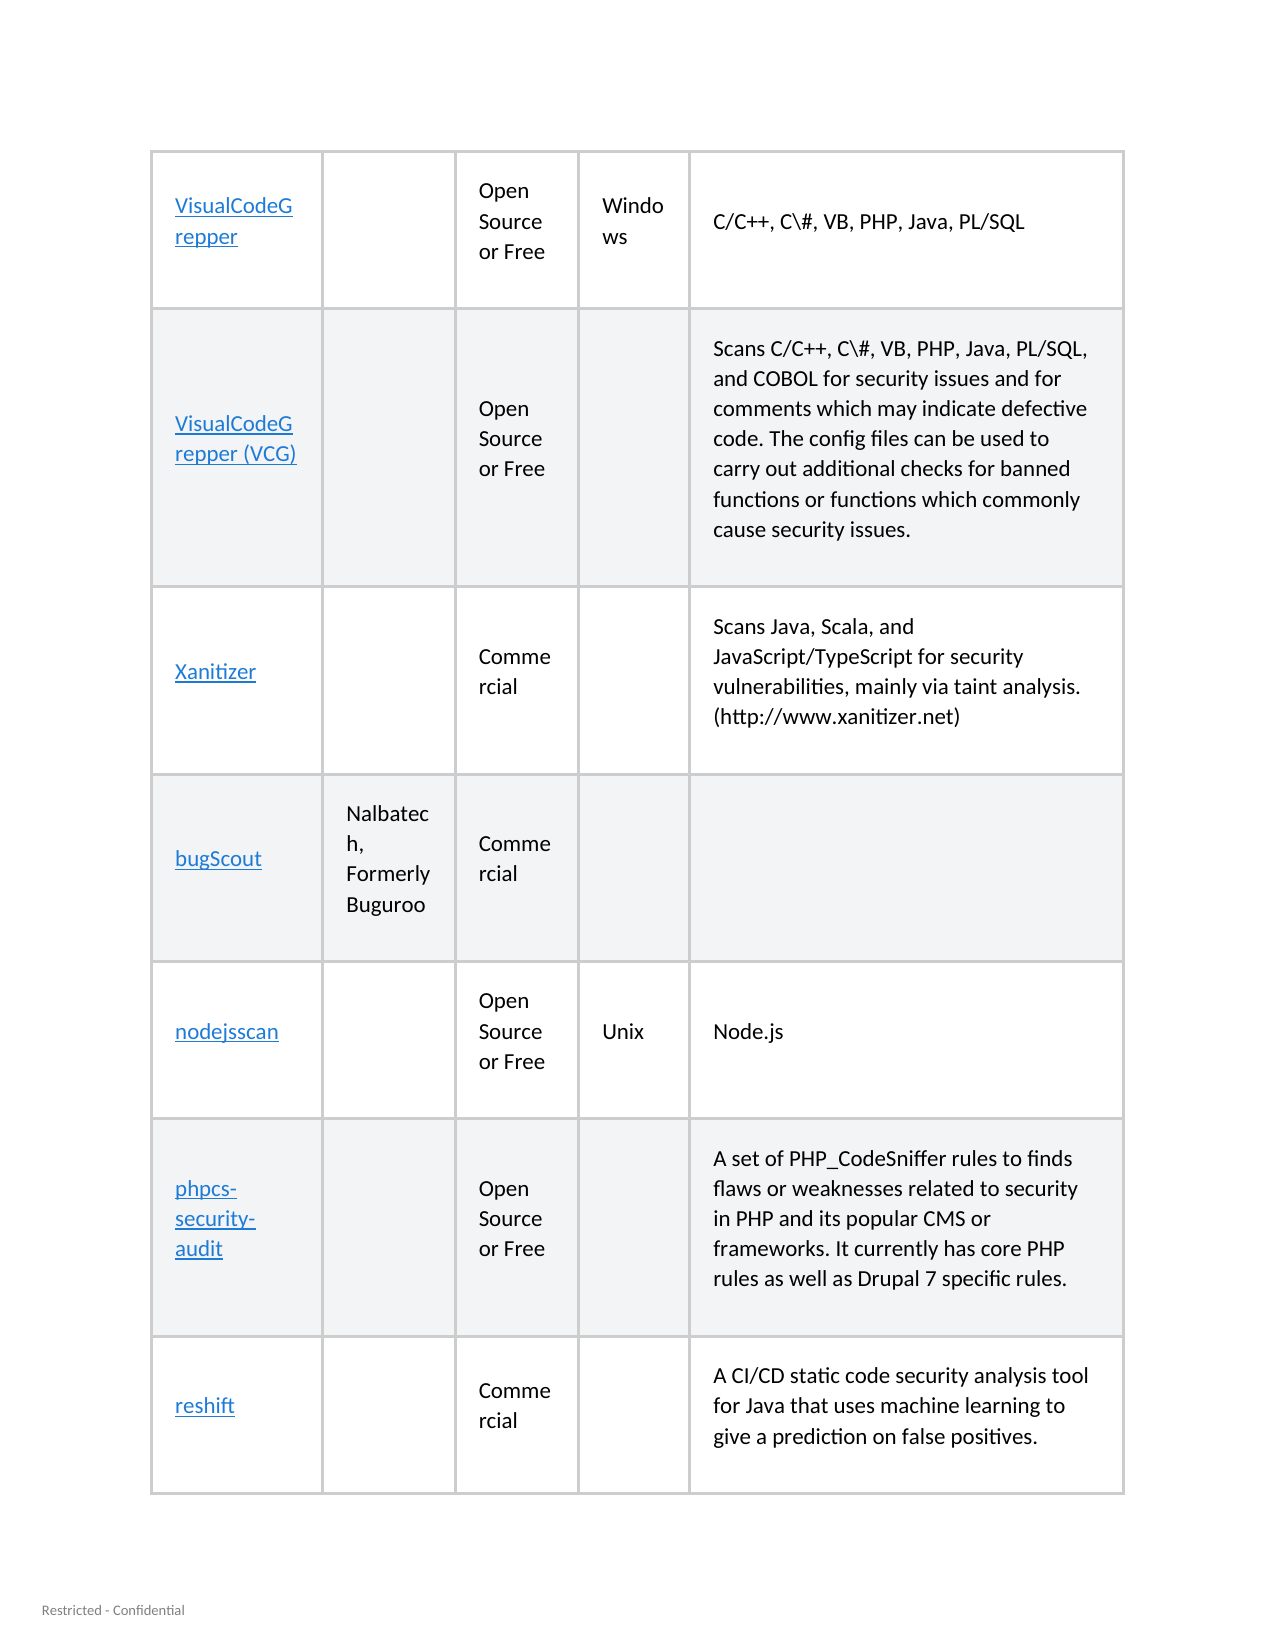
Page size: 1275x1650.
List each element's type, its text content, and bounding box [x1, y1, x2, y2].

table_cell Scans Java, Scala, and JavaScript/TypeScript for security vulnerabilities, mainly via taint analysis. (http://www.xanitizer.net) [691, 588, 1122, 773]
table_cell Unix [580, 963, 688, 1117]
table_cell [580, 588, 688, 773]
table_cell Xanitizer [153, 588, 321, 773]
table_cell Open Source or Free [457, 1120, 577, 1335]
table_cell [324, 1120, 454, 1335]
table_cell [324, 310, 454, 585]
table_cell [324, 588, 454, 773]
table_cell [580, 310, 688, 585]
table_cell [324, 153, 454, 307]
table_cell Open Source or Free [457, 310, 577, 585]
table_cell [324, 963, 454, 1117]
table_cell A set of PHP_CodeSniffer rules to finds flaws or weaknesses related to security in PHP and its popular CMS or frameworks. It currently has core PHP rules as well as Drupal 7 specific rules. [691, 1120, 1122, 1335]
table_cell Open Source or Free [457, 963, 577, 1117]
table_cell reshift [153, 1338, 321, 1492]
table_cell [580, 1338, 688, 1492]
table_cell VisualCodeGrepper (VCG) [153, 310, 321, 585]
table_cell Node.js [691, 963, 1122, 1117]
table_cell [580, 776, 688, 960]
table_cell nodejsscan [153, 963, 321, 1117]
table_cell [580, 1120, 688, 1335]
table_cell Commercial [457, 776, 577, 960]
table_cell VisualCodeGrepper [153, 153, 321, 307]
table_cell Scans C/C++, C\#, VB, PHP, Java, PL/SQL, and COBOL for security issues and for comments which may indicate defective code. The config files can be used to carry out additional checks for banned functions or functions which commonly cause security issues. [691, 310, 1122, 585]
table_cell phpcs-security-audit [153, 1120, 321, 1335]
table_cell C/C++, C\#, VB, PHP, Java, PL/SQL [691, 153, 1122, 307]
table_cell Windows [580, 153, 688, 307]
table_cell Commercial [457, 588, 577, 773]
table_cell Nalbatech, Formerly Buguroo [324, 776, 454, 960]
table_cell A CI/CD static code security analysis tool for Java that uses machine learning to give a prediction on false positives. [691, 1338, 1122, 1492]
table_cell [324, 1338, 454, 1492]
table_cell bugScout [153, 776, 321, 960]
table_cell [691, 776, 1122, 960]
table_cell Open Source or Free [457, 153, 577, 307]
table_cell Commercial [457, 1338, 577, 1492]
